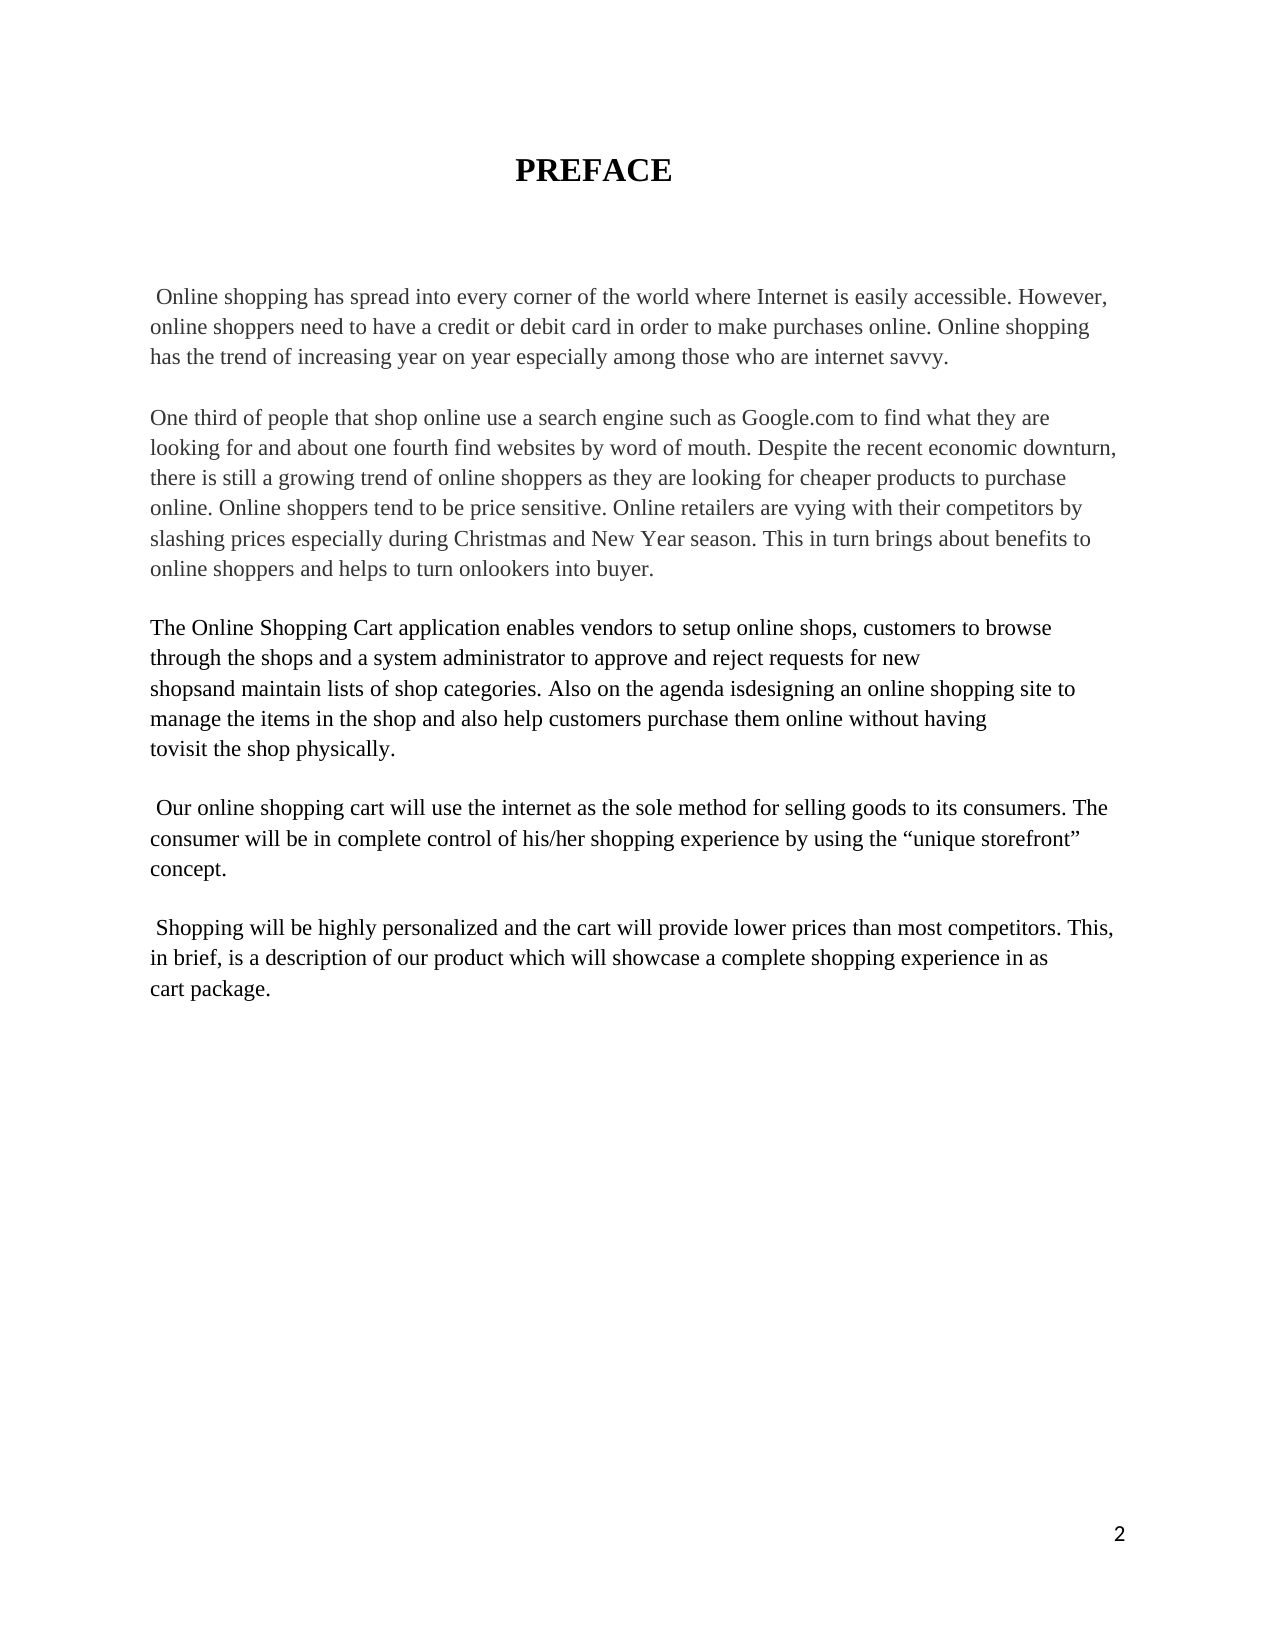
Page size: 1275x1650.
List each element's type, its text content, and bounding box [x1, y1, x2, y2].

text The Online Shopping Cart application enables vendors to setup online shops, customers to browse through the shops and a system administrator to approve and reject requests for new shopsand maintain lists of shop categories. Also on the agenda isdesigning an online shopping site to manage the items in the shop and also help customers purchase them online without having tovisit the shop physically. [150, 614, 1125, 761]
text PREFACE [150, 150, 1125, 188]
text Shopping will be highly personalized and the cart will provide lower prices than most competitors. This, in brief, is a description of our product which will showcase a complete shopping experience in as cart package. [150, 914, 1125, 1001]
text Online shopping has spread into every corner of the world where Internet is easily accessible. However, online shoppers need to have a credit or debit card in order to make purchases online. Online shopping has the trend of increasing year on year especially among those who are internet savvy. One third of people that shop online use a search engine such as Google.com to find what they are looking for and about one fourth find websites by word of mouth. Despite the recent economic downturn, there is still a growing trend of online shoppers as they are looking for cheaper products to purchase online. Online shoppers tend to be price sensitive. Online retailers are vying with their competitors by slashing prices especially during Christmas and New Year season. This in turn brings about benefits to online shoppers and helps to turn onlookers into buyer. [150, 283, 1125, 581]
text Our online shopping cart will use the internet as the sole method for selling goods to its consumers. The consumer will be in complete control of his/her shopping experience by using the “unique storefront” concept. [150, 794, 1125, 881]
